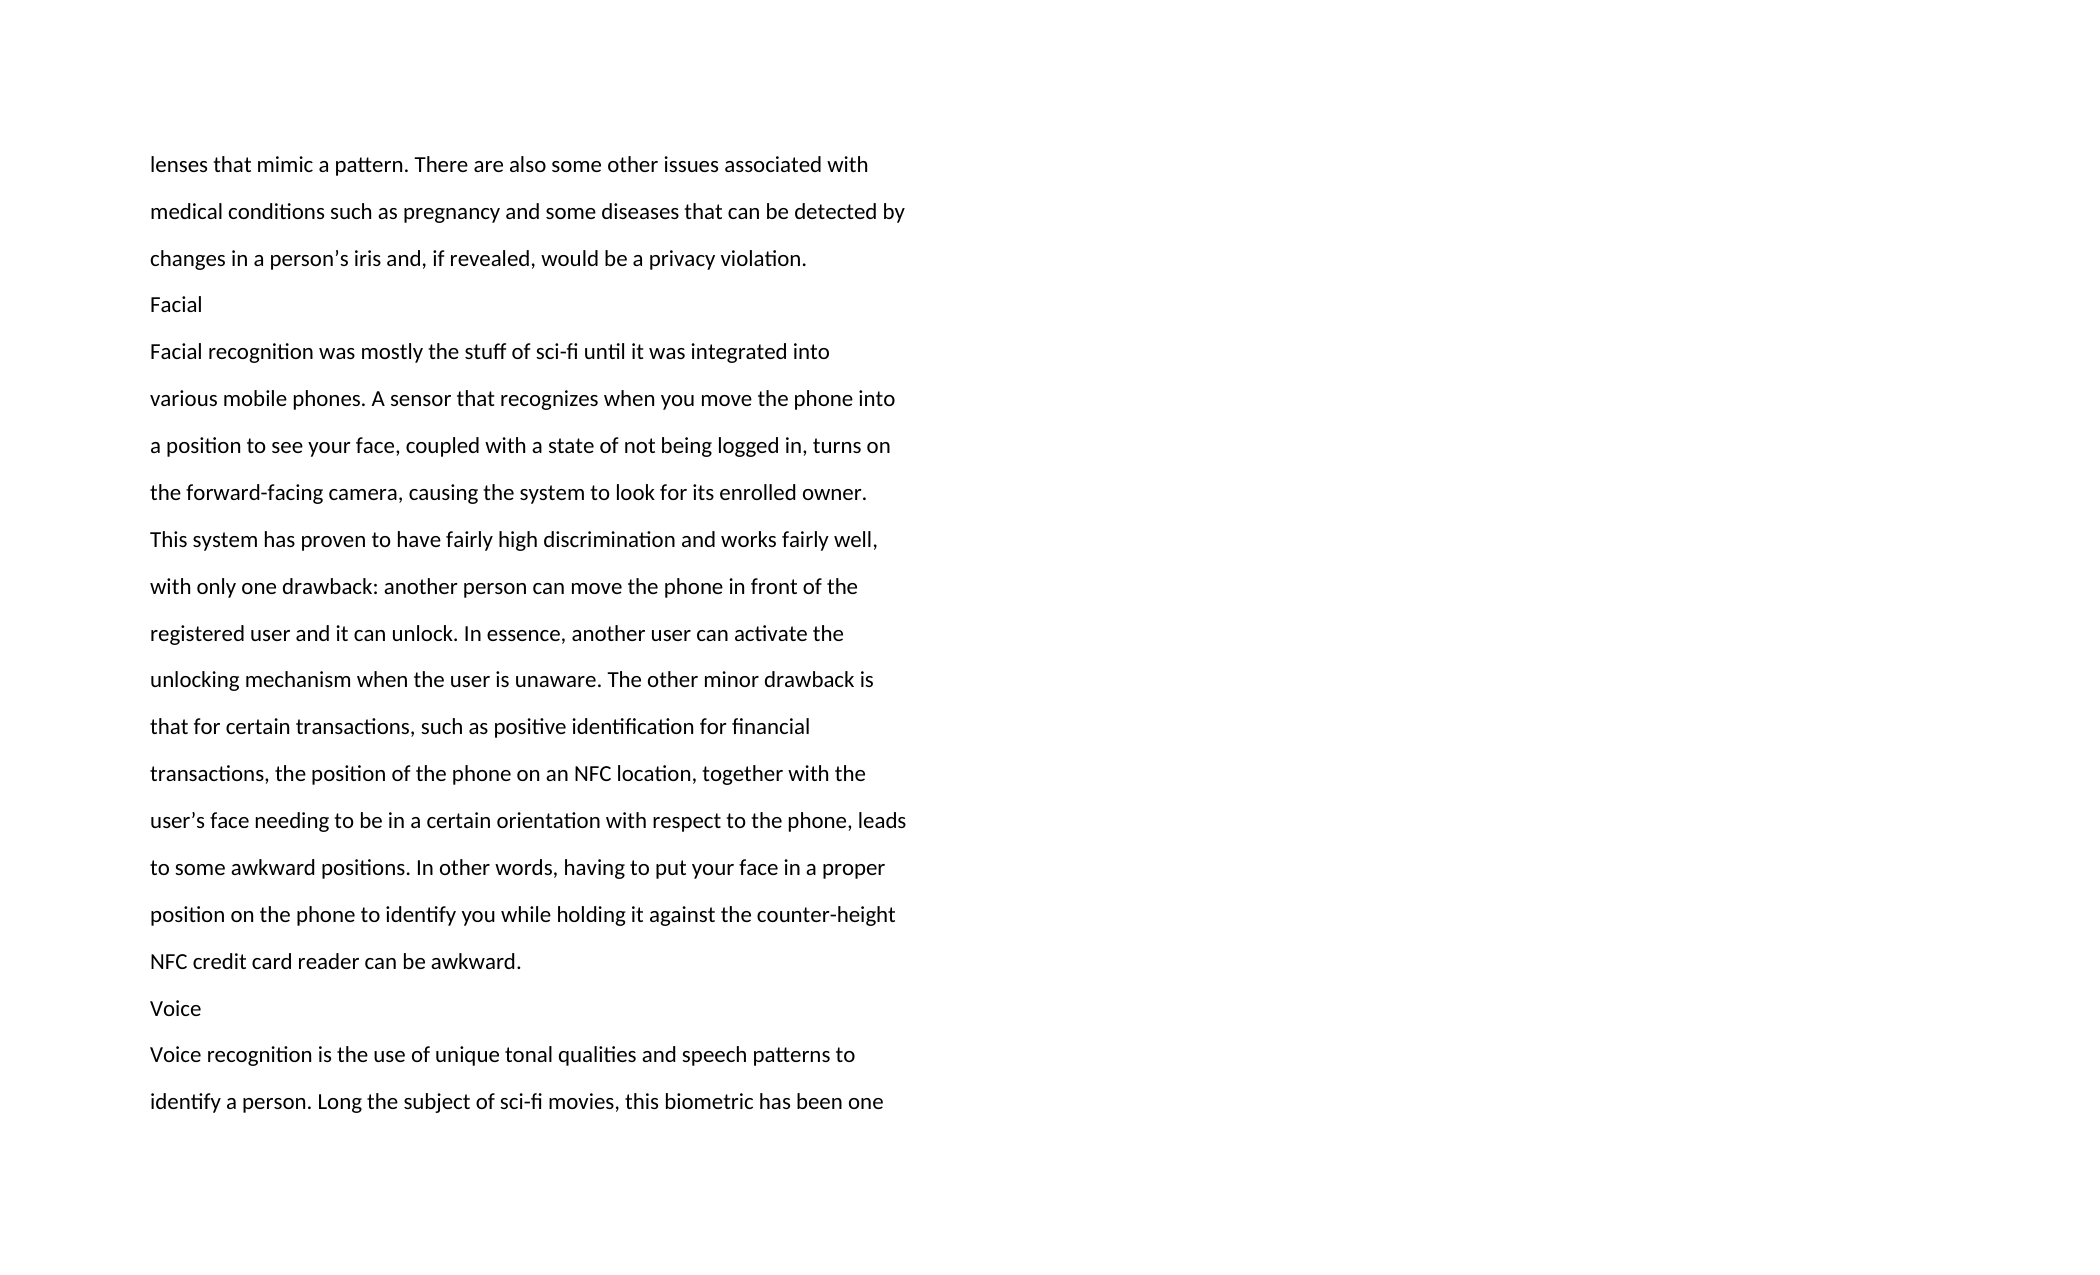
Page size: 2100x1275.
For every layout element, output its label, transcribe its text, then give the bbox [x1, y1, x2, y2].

text Voice recognition is the use of unique tonal qualities and speech patterns to [150, 1041, 1950, 1069]
text Voice [150, 994, 1950, 1022]
text This system has proven to have fairly high discrimination and works fairly well, [150, 525, 1950, 553]
text transactions, the position of the phone on an NFC location, together with the [150, 759, 1950, 787]
text NFC credit card reader can be awkward. [150, 947, 1950, 975]
text registered user and it can unlock. In essence, another user can activate the [150, 619, 1950, 647]
text a position to see your face, coupled with a state of not being logged in, turns on [150, 431, 1950, 459]
text various mobile phones. A sensor that recognizes when you move the phone into [150, 384, 1950, 412]
text the forward-facing camera, causing the system to look for its enrolled owner. [150, 478, 1950, 506]
text medical conditions such as pregnancy and some diseases that can be detected by [150, 197, 1950, 225]
text changes in a person’s iris and, if revealed, would be a privacy violation. [150, 244, 1950, 272]
text lenses that mimic a pattern. There are also some other issues associated with [150, 150, 1950, 178]
text user’s face needing to be in a certain orientation with respect to the phone, leads [150, 806, 1950, 834]
text to some awkward positions. In other words, having to put your face in a proper [150, 853, 1950, 881]
text unlocking mechanism when the user is unaware. The other minor drawback is [150, 666, 1950, 694]
text that for certain transactions, such as positive identification for financial [150, 712, 1950, 741]
text Facial [150, 291, 1950, 319]
text with only one drawback: another person can move the phone in front of the [150, 572, 1950, 600]
text position on the phone to identify you while holding it against the counter-height [150, 900, 1950, 928]
text Facial recognition was mostly the stuff of sci-fi until it was integrated into [150, 337, 1950, 366]
text identify a person. Long the subject of sci-fi movies, this biometric has been one [150, 1087, 1950, 1116]
